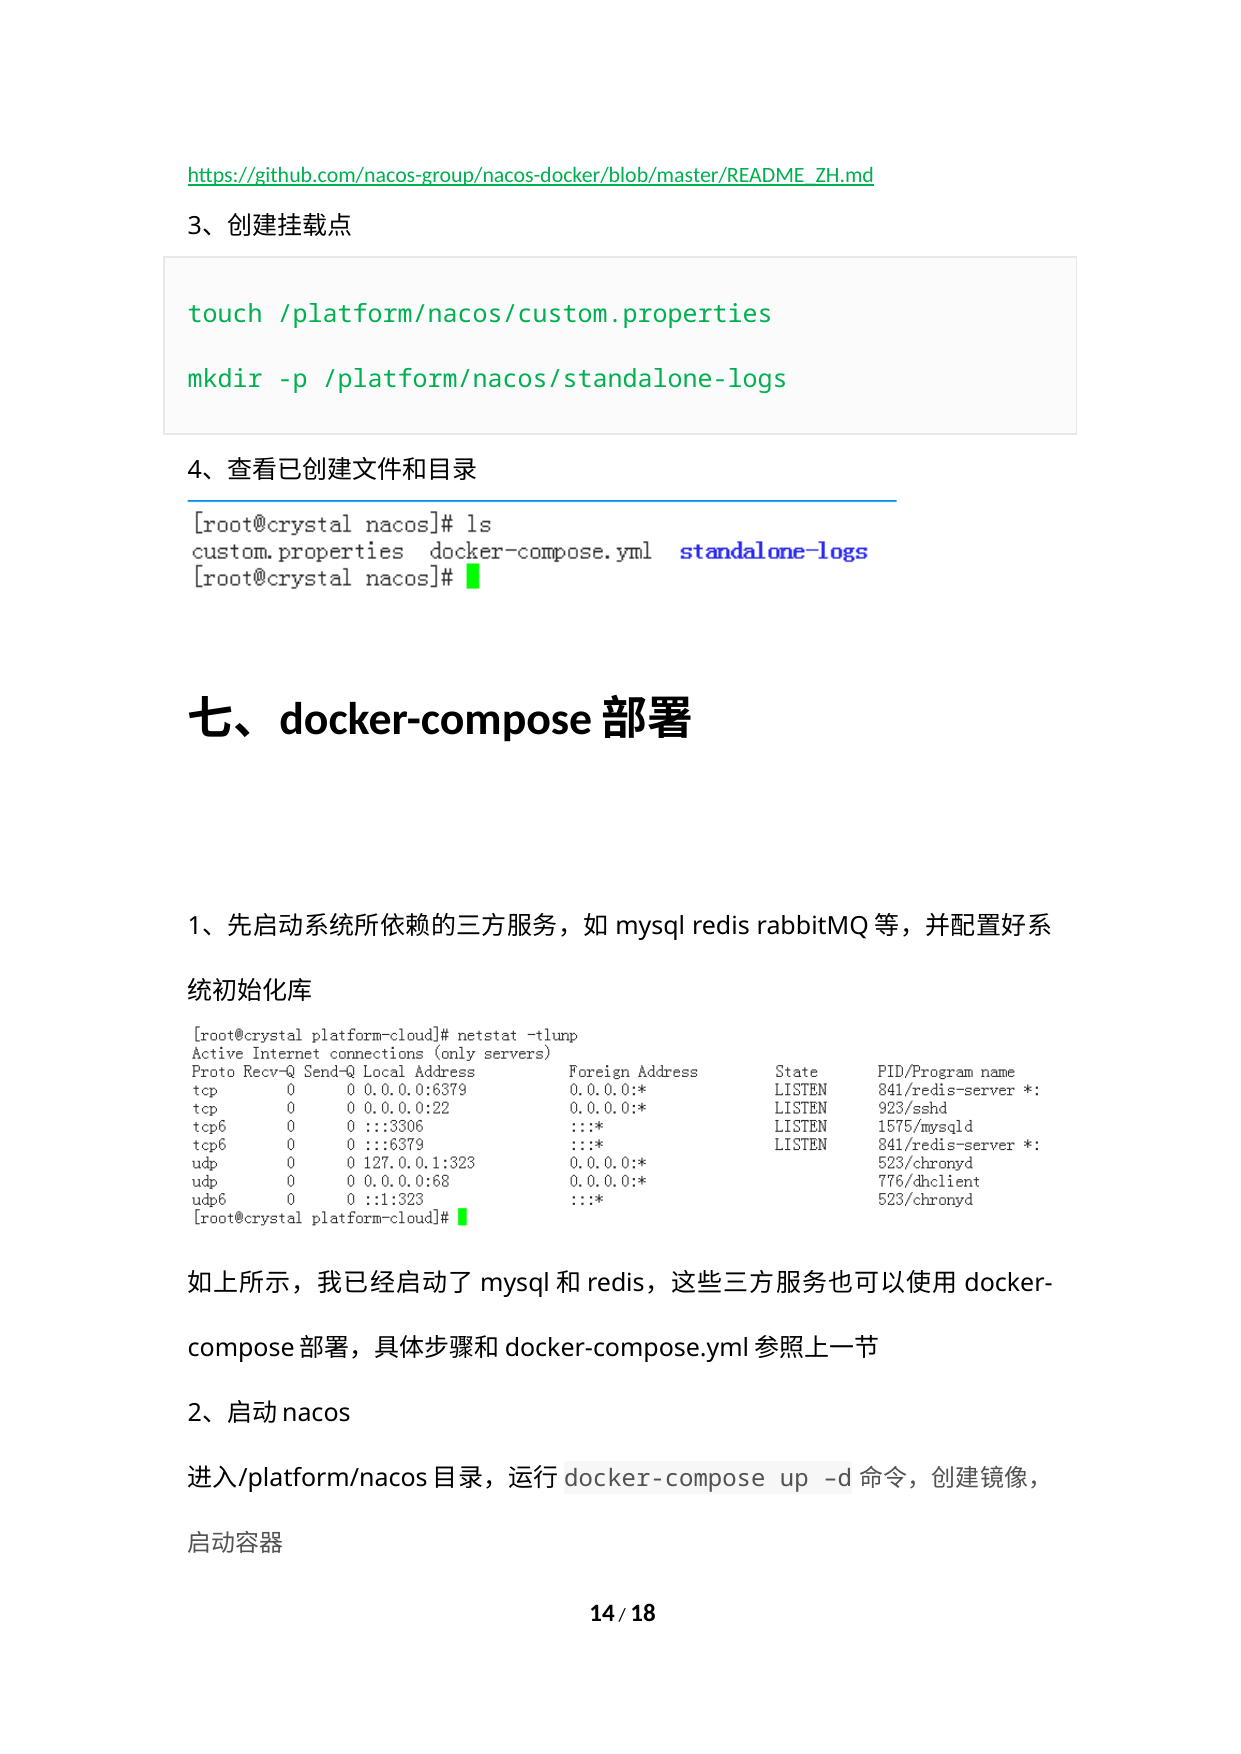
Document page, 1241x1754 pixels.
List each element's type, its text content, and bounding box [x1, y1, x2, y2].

text 3、创建挂载点 [187, 191, 1053, 256]
picture [187, 500, 897, 630]
text 进入/platform/nacos目录，运行docker-compose up –d 命令，创建镜像，启动容器 [187, 1443, 1053, 1573]
subtitle 七、docker-compose部署 [187, 665, 1053, 763]
text touch /platform/nacos/custom.properties [165, 258, 1076, 321]
text 如上所示，我已经启动了mysql和redis，这些三方服务也可以使用docker-compose部署，具体步骤和docker-compose.yml参照上一节 [187, 1248, 1053, 1378]
text https://github.com/nacos-group/nacos-docker/blob/master/README_ZH.md [187, 158, 1053, 191]
text 2、启动nacos [187, 1378, 1053, 1443]
picture [187, 1020, 1053, 1234]
text mkdir -p /platform/nacos/standalone-logs [165, 321, 1076, 433]
text 4、查看已创建文件和目录 [187, 435, 1053, 500]
text 1、先启动系统所依赖的三方服务，如mysql redis rabbitMQ等，并配置好系统初始化库 [187, 891, 1053, 1020]
